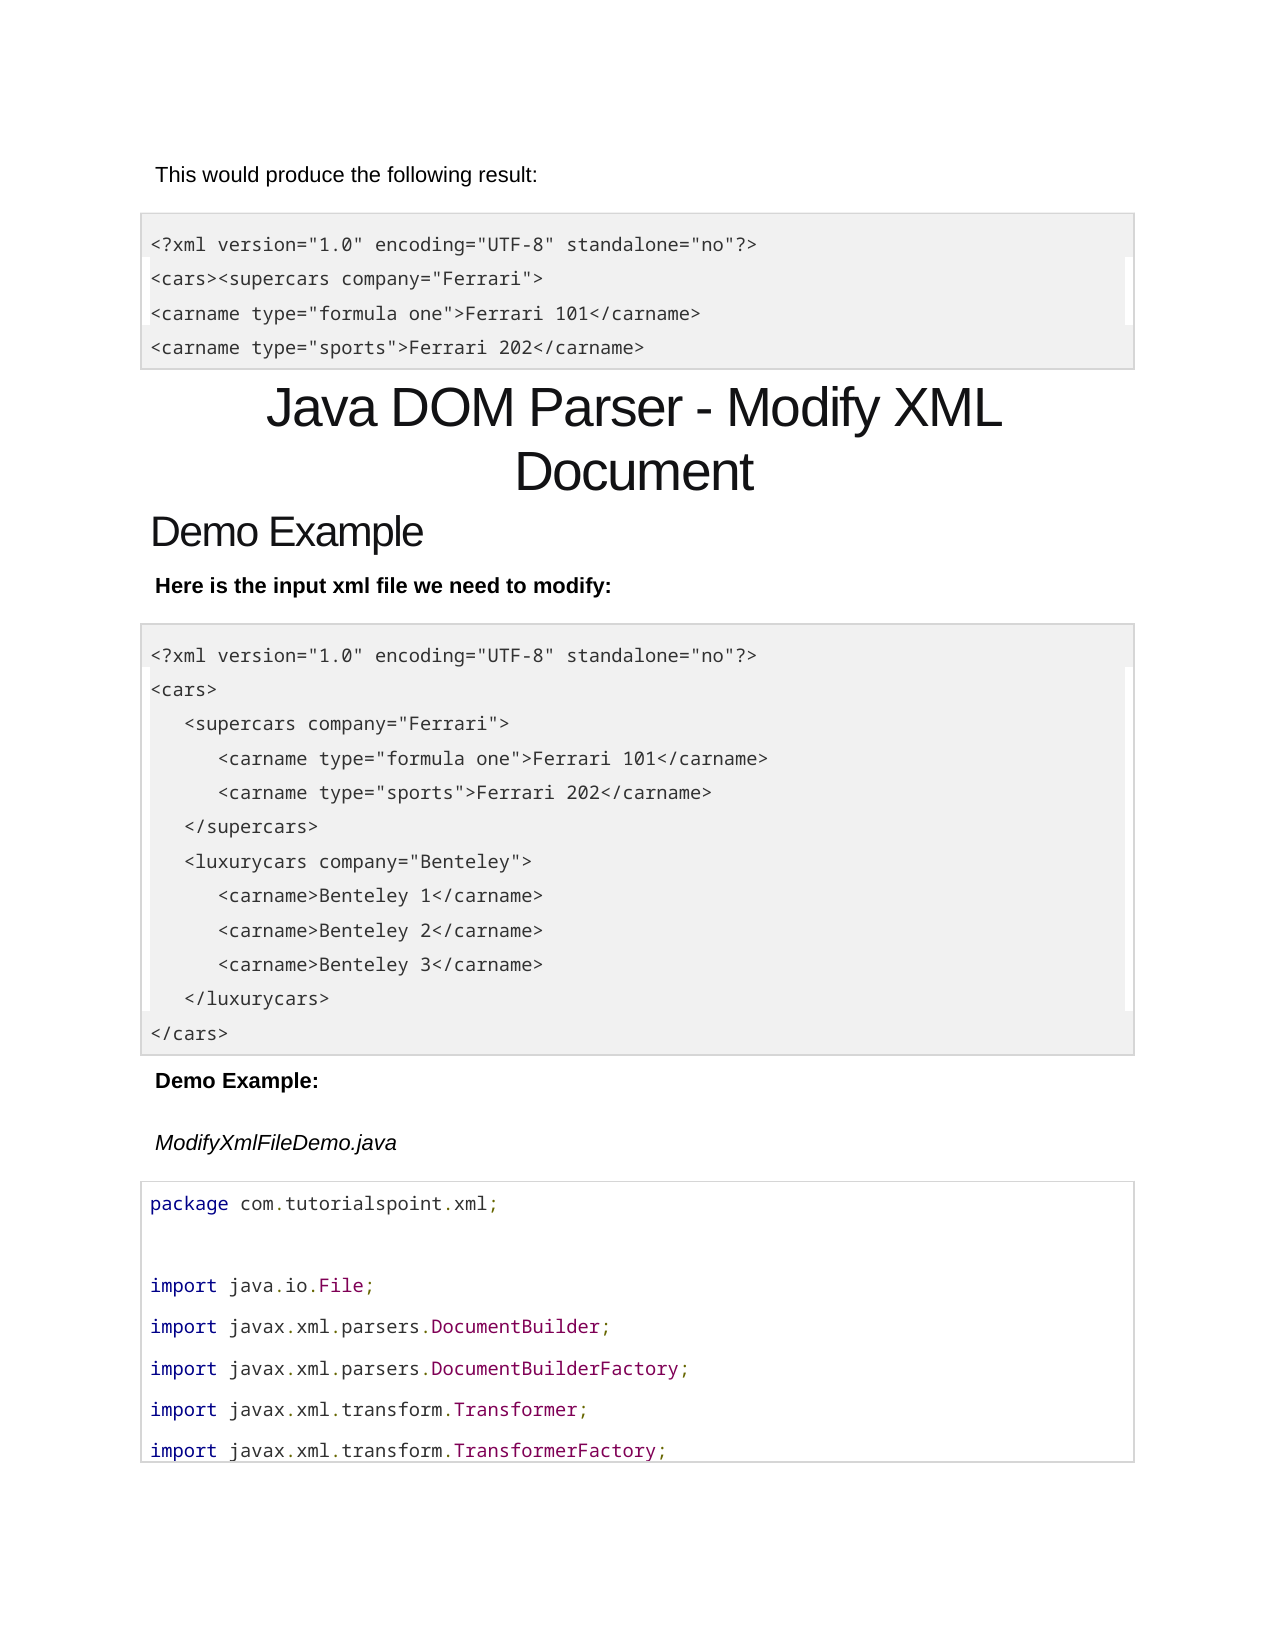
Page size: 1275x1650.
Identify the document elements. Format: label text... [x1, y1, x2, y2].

text <?xml version="1.0" encoding="UTF-8" standalone="no"?> [142, 625, 1133, 667]
text <luxurycars company="Benteley"> [150, 839, 1125, 874]
text import javax.xml.parsers.DocumentBuilder; [142, 1304, 1133, 1339]
text This would produce the following result: [155, 150, 1120, 187]
text import javax.xml.parsers.DocumentBuilderFactory; [142, 1345, 1133, 1381]
text <carname>Benteley 2</carname> [150, 908, 1125, 942]
text <supercars company="Ferrari"> [150, 702, 1125, 736]
text </luxurycars> [150, 977, 1125, 1001]
text import javax.xml.transform.Transformer; [142, 1386, 1133, 1422]
subtitle Java DOM Parser - Modify XML Document [150, 375, 1120, 502]
text <carname>Benteley 3</carname> [150, 942, 1125, 977]
text <?xml version="1.0" encoding="UTF-8" standalone="no"?> [142, 214, 1133, 257]
text <cars><supercars company="Ferrari"> [150, 257, 1125, 291]
text <carname>Benteley 1</carname> [150, 874, 1125, 908]
text <carname type="formula one">Ferrari 101</carname> [150, 291, 1125, 316]
text </supercars> [150, 805, 1125, 839]
text </cars> [142, 1001, 1133, 1054]
text <carname type="sports">Ferrari 202</carname> [142, 316, 1133, 368]
text Demo Example: [155, 1056, 1120, 1093]
text <cars> [150, 667, 1125, 702]
text package com.tutorialspoint.xml; [142, 1182, 1133, 1216]
text ModifyXmlFileDemo.java [155, 1118, 1120, 1156]
text import java.io.File; [142, 1263, 1133, 1298]
text Here is the input xml file we need to modify: [155, 561, 1120, 598]
text import javax.xml.transform.TransformerFactory; [142, 1427, 1133, 1461]
text <carname type="sports">Ferrari 202</carname> [150, 771, 1125, 805]
text <carname type="formula one">Ferrari 101</carname> [150, 736, 1125, 771]
subtitle Demo Example [150, 507, 1120, 556]
